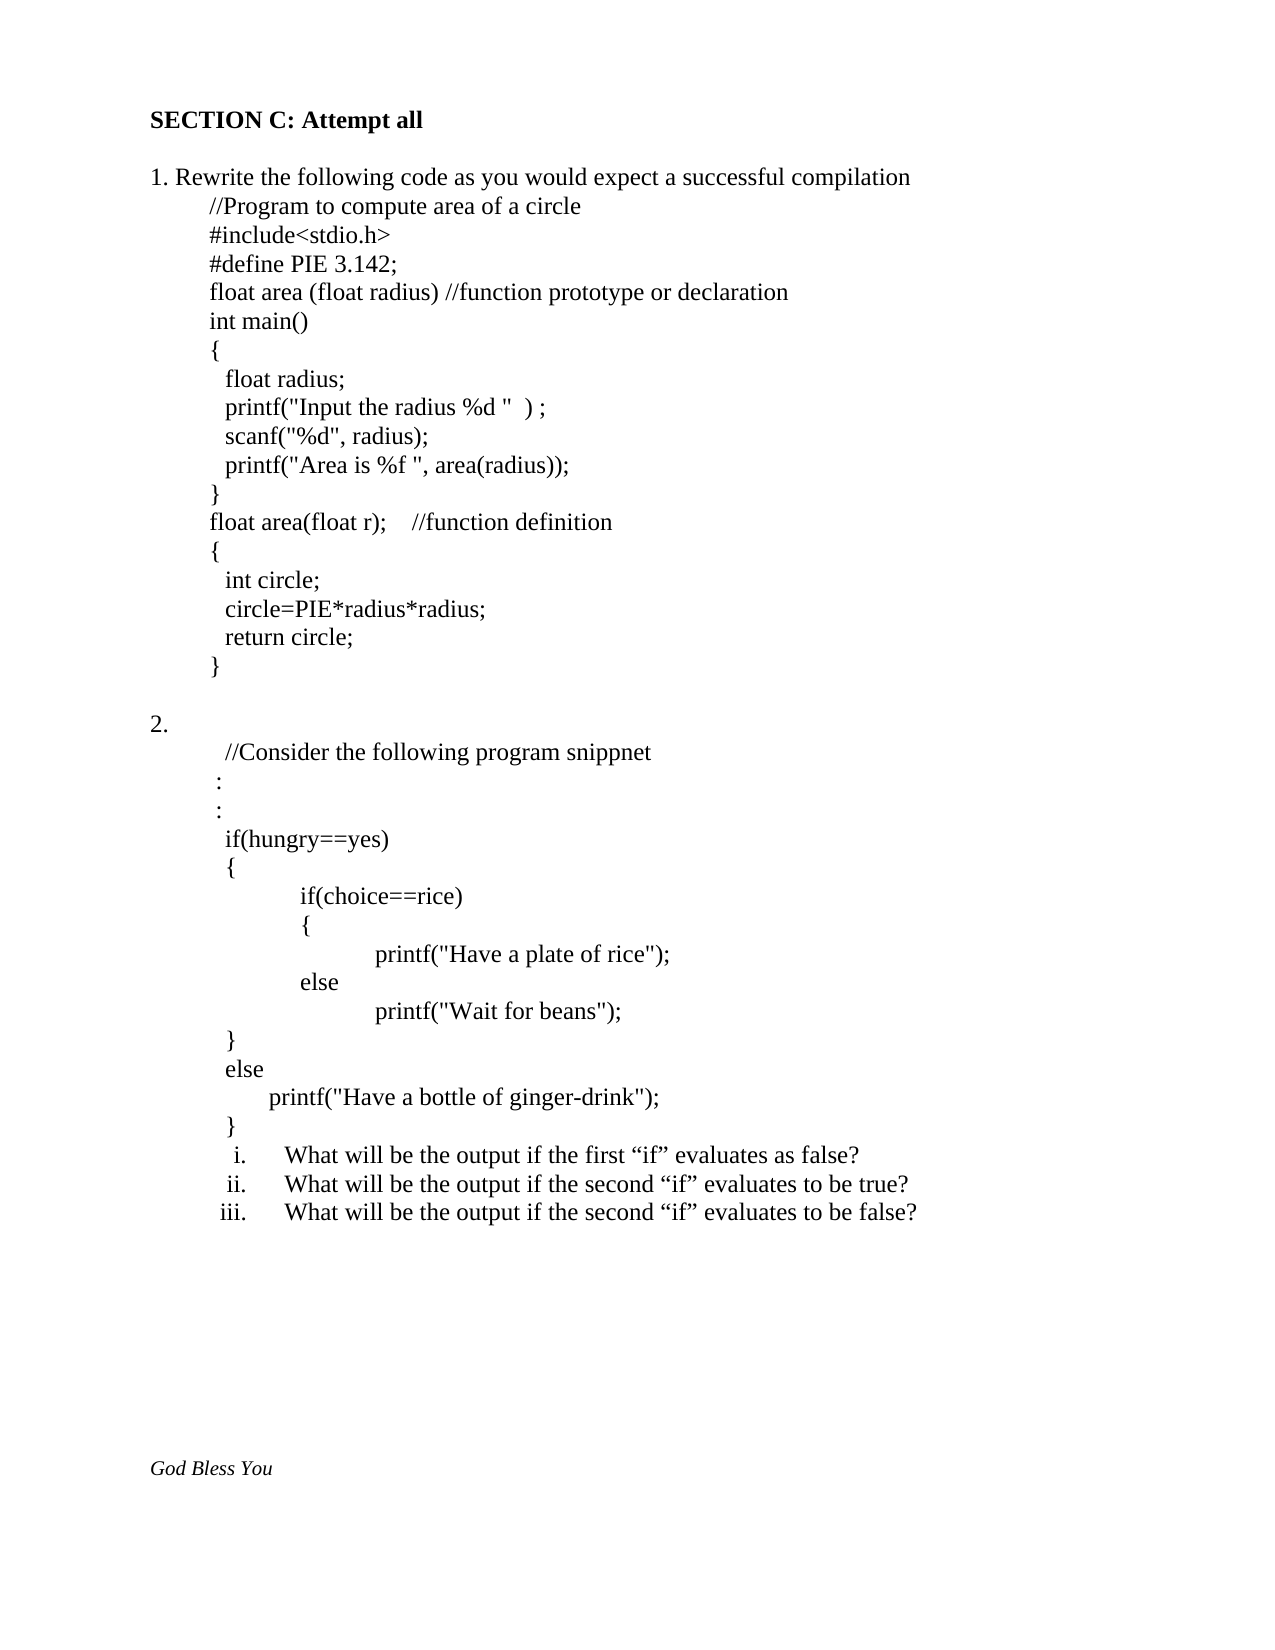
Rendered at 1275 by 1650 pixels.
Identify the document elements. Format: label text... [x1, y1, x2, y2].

text 1. Rewrite the following code as you would expect a successful compilation [150, 162, 1125, 191]
text float area(float r); //function definition [209, 507, 1125, 536]
text else [209, 967, 1125, 996]
text #define PIE 3.142; [209, 249, 1125, 277]
text printf("Wait for beans"); [209, 996, 1125, 1025]
text { [209, 852, 1125, 881]
text else [209, 1054, 1125, 1082]
text circle=PIE*radius*radius; [209, 594, 1125, 622]
text : [209, 795, 1125, 824]
text SECTION C: Attempt all [150, 105, 1125, 134]
text printf("Area is %f ", area(radius)); [209, 450, 1125, 479]
text int circle; [209, 565, 1125, 594]
list What will be the output if the second “if” evaluates to be true? [247, 1169, 1125, 1197]
list //Consider the following program snippnet [225, 737, 1125, 766]
text if(hungry==yes) [209, 824, 1125, 852]
text } [209, 1111, 1125, 1140]
text printf("Have a plate of rice"); [209, 939, 1125, 967]
text #include<stdio.h> [209, 220, 1125, 249]
text { [209, 536, 1125, 565]
text if(choice==rice) [209, 881, 1125, 910]
text printf("Have a bottle of ginger-drink"); [209, 1082, 1125, 1111]
text printf("Input the radius %d " ) ; [209, 392, 1125, 421]
text { [209, 910, 1125, 939]
text 2. [150, 709, 1125, 737]
list What will be the output if the first “if” evaluates as false? [247, 1140, 1125, 1169]
text } [209, 1025, 1125, 1054]
text //Program to compute area of a circle [209, 191, 1125, 220]
text float area (float radius) //function prototype or declaration [209, 277, 1125, 306]
text { [209, 335, 1125, 364]
text God Bless You [150, 1456, 1125, 1480]
text } [209, 651, 1125, 680]
text scanf("%d", radius); [209, 421, 1125, 450]
text int main() [209, 306, 1125, 335]
list What will be the output if the second “if” evaluates to be false? [247, 1197, 1125, 1226]
text return circle; [209, 622, 1125, 651]
text } [209, 479, 1125, 507]
text : [209, 766, 1125, 795]
text float radius; [209, 364, 1125, 392]
